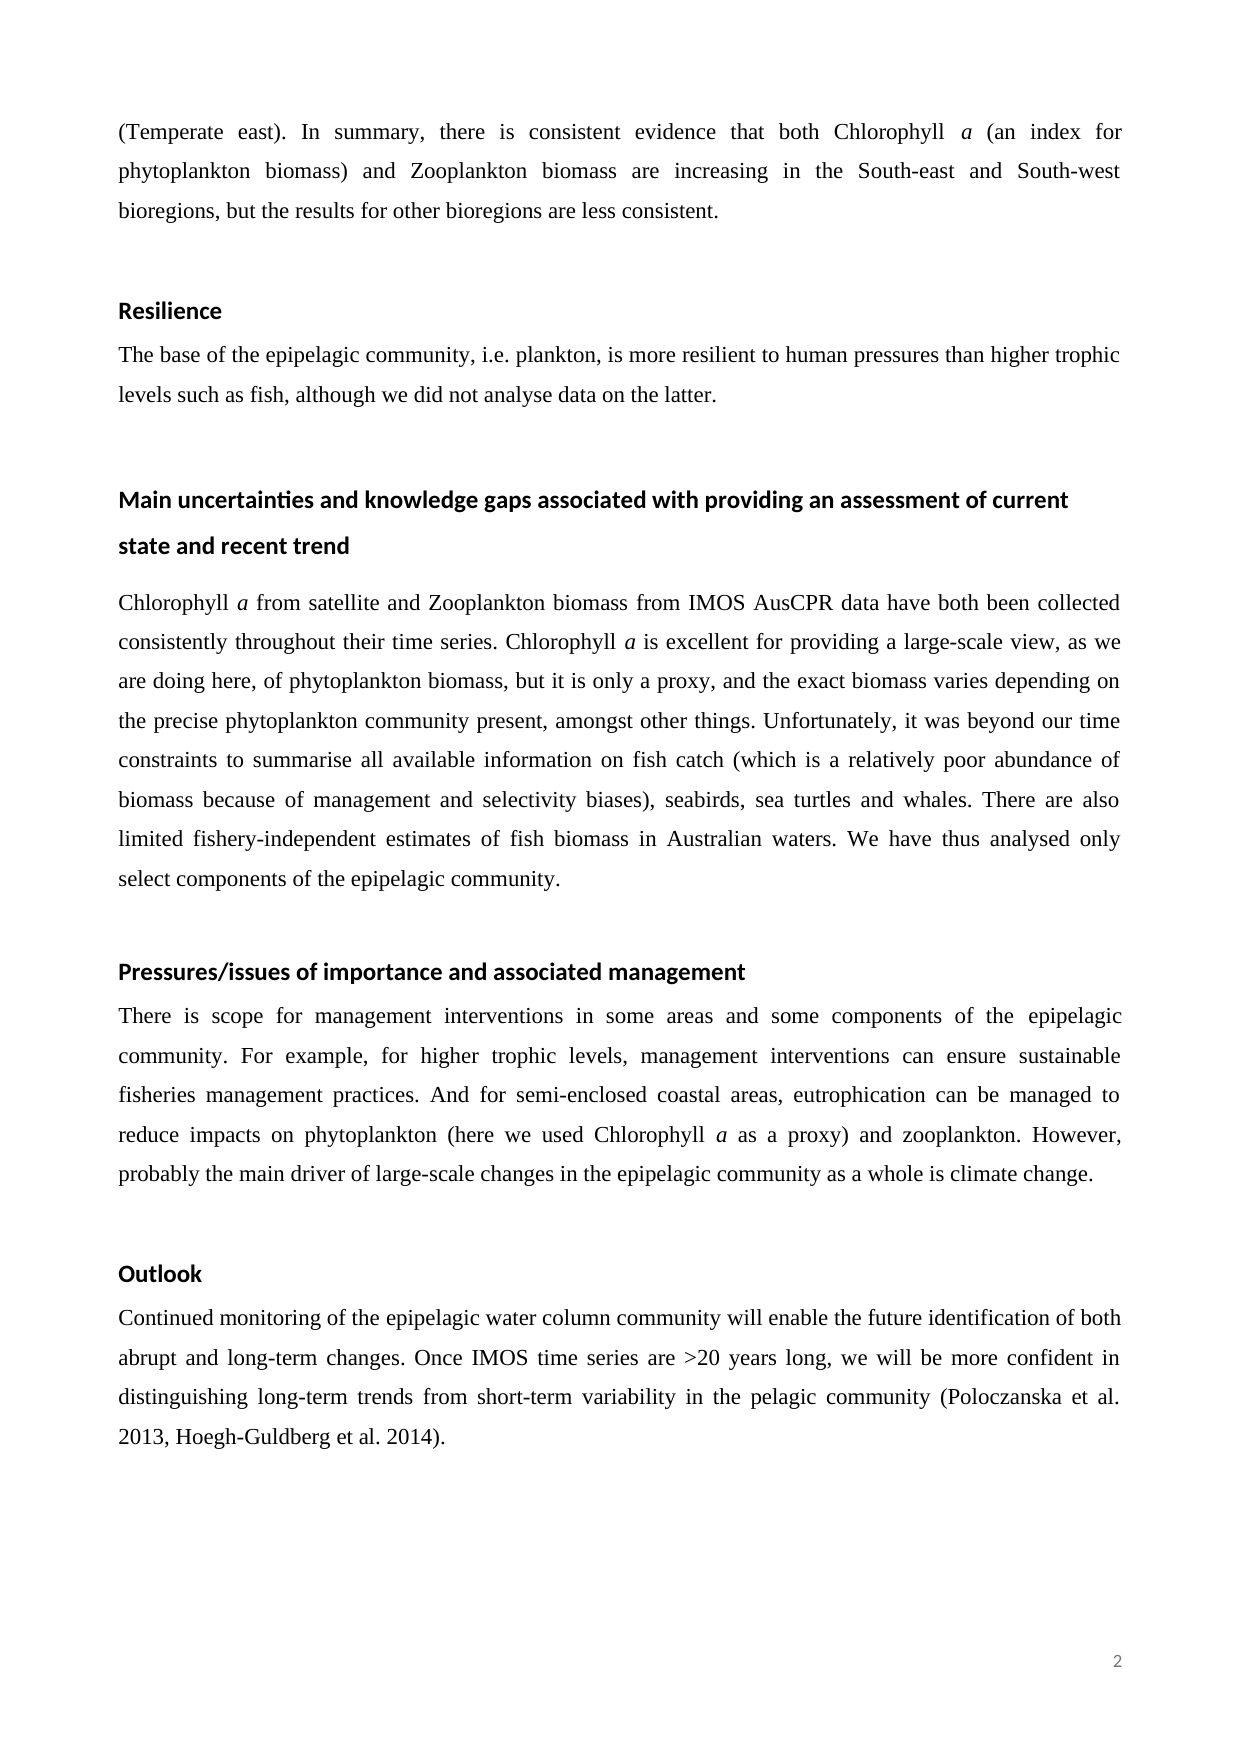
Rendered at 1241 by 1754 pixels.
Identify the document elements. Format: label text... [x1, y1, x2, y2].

text There is scope for management interventions in some areas and some components of the epipelagic community. For example, for higher trophic levels, management interventions can ensure sustainable fisheries management practices. And for semi-enclosed coastal areas, eutrophication can be managed to reduce impacts on phytoplankton (here we used Chlorophyll a as a proxy) and zooplankton. However, probably the main driver of large-scale changes in the epipelagic community as a whole is climate change. [118, 1002, 1122, 1187]
text Continued monitoring of the epipelagic water column community will enable the future identification of both abrupt and long-term changes. Once IMOS time series are >20 years long, we will be more confident in distinguishing long-term trends from short-term variability in the pelagic community (Poloczanska et al. 2013, Hoegh-Guldberg et al. 2014). [118, 1304, 1122, 1449]
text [118, 118, 1122, 223]
text Resilience [118, 295, 1122, 326]
text Pressures/issues of importance and associated management [118, 956, 1122, 987]
text Outlook [118, 1258, 1122, 1289]
text Chlorophyll a from satellite and Zooplankton biomass from IMOS AusCPR data have both been collected consistently throughout their time series. Chlorophyll a is excellent for providing a large-scale view, as we are doing here, of phytoplankton biomass, but it is only a proxy, and the exact biomass varies depending on the precise phytoplankton community present, amongst other things. Unfortunately, it was beyond our time constraints to summarise all available information on fish catch (which is a relatively poor abundance of biomass because of management and selectivity biases), seabirds, sea turtles and whales. There are also limited fishery-independent estimates of fish biomass in Australian waters. We have thus analysed only select components of the epipelagic community. [118, 588, 1122, 891]
text Main uncertainties and knowledge gaps associated with providing an assessment of current state and recent trend [118, 484, 1122, 561]
text The base of the epipelagic community, i.e. plankton, is more resilient to human pressures than higher trophic levels such as fish, although we did not analyse data on the latter. [118, 341, 1122, 407]
